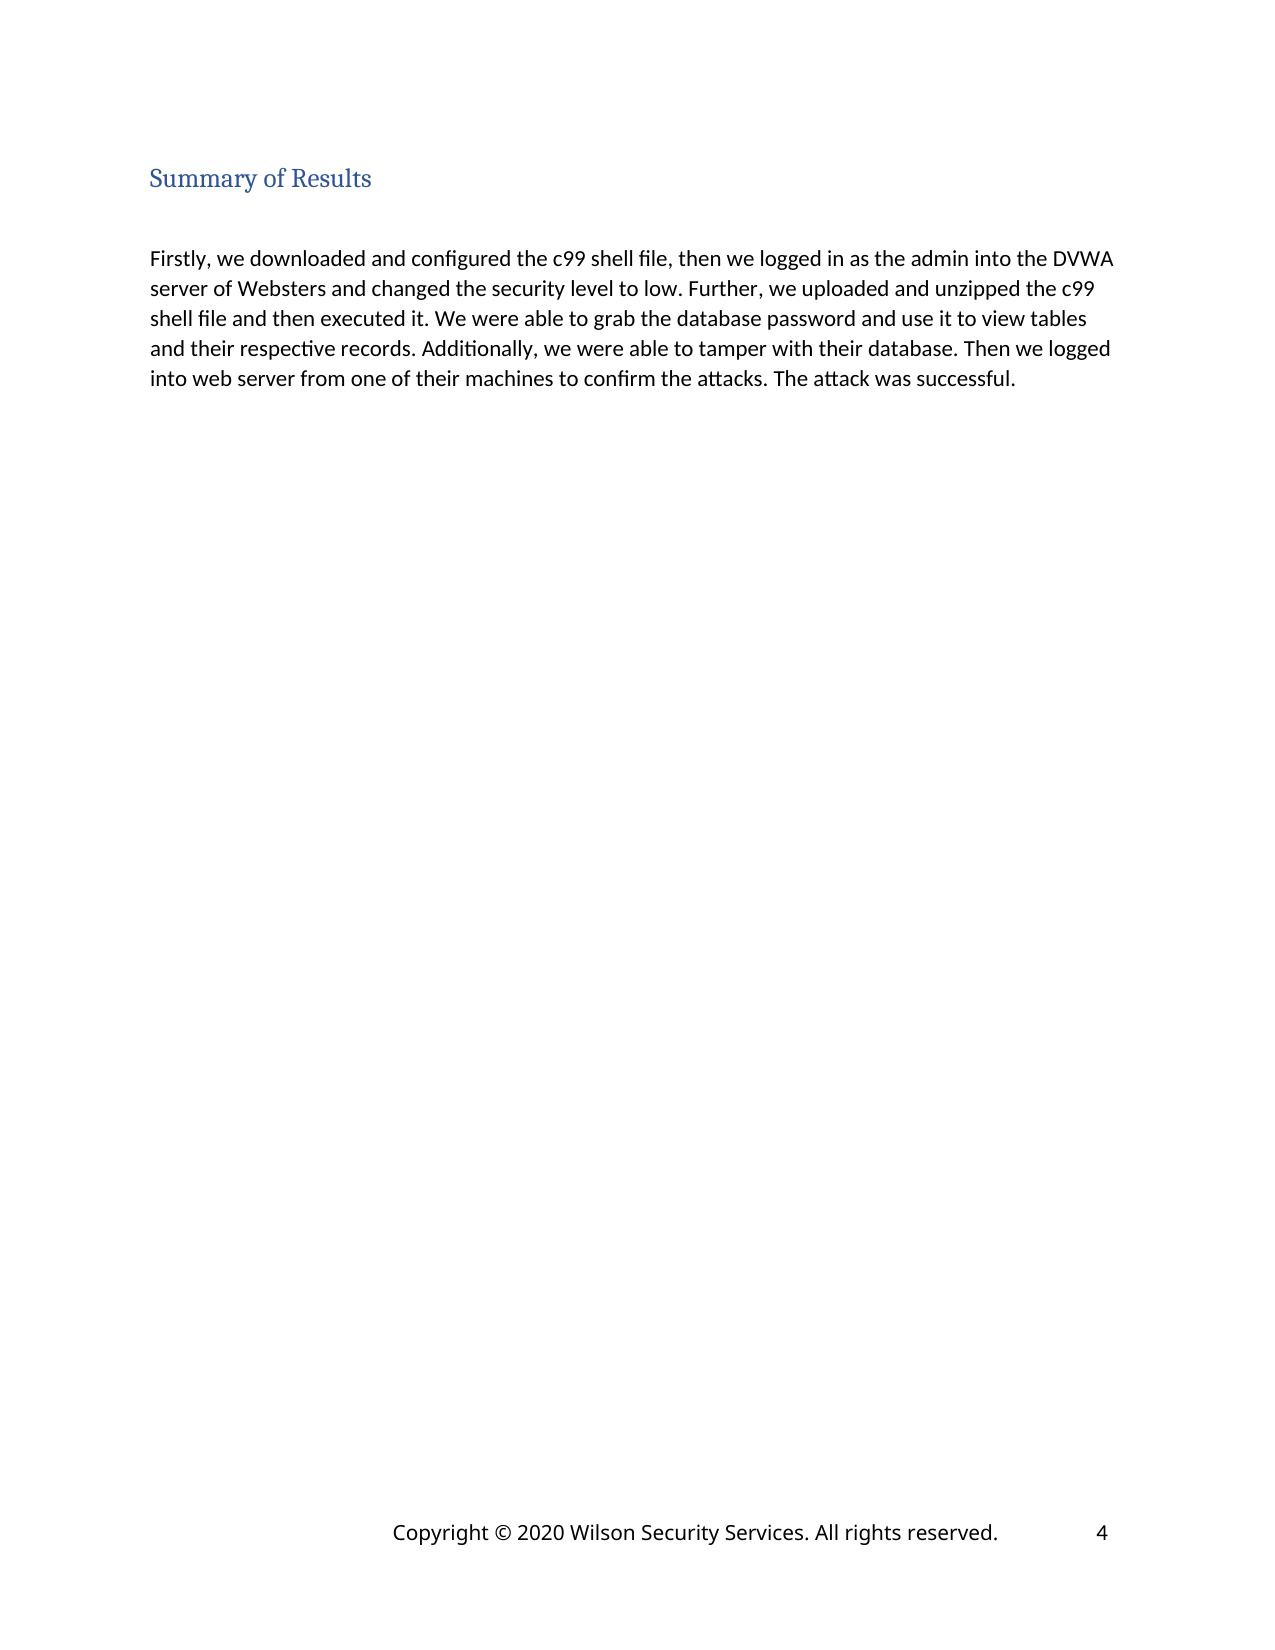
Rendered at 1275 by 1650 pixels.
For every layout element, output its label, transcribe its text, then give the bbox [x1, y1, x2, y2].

subtitle Summary of Results [150, 163, 1125, 194]
text Firstly, we downloaded and configured the c99 shell file, then we logged in as the admin into the DVWA server of Websters and changed the security level to low. Further, we uploaded and unzipped the c99 shell file and then executed it. We were able to grab the database password and use it to view tables and their respective records. Additionally, we were able to tamper with their database. Then we logged into web server from one of their machines to confirm the attacks. The attack was successful. [150, 244, 1125, 392]
